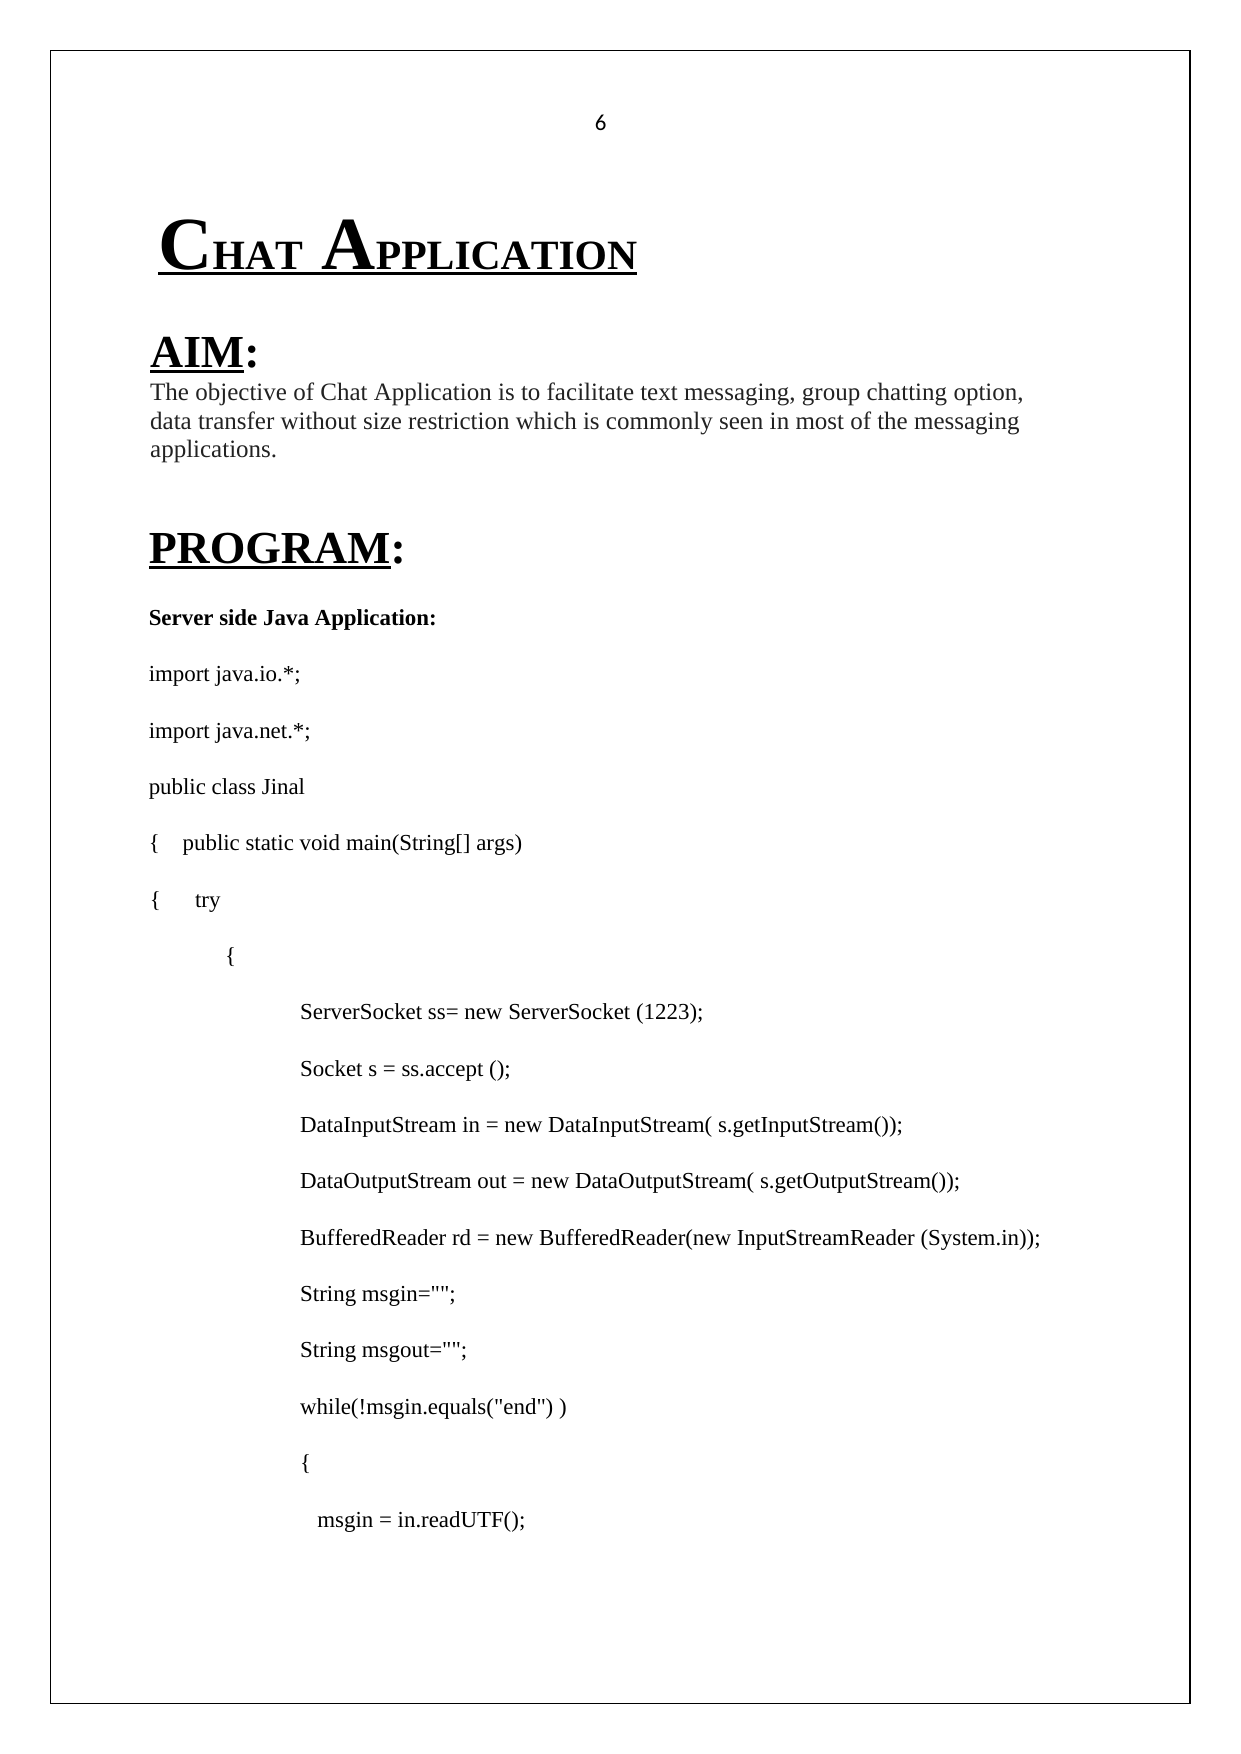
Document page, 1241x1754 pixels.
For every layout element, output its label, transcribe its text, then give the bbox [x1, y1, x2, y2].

text public class Jinal [148, 773, 1051, 799]
text The objective of Chat Application is to facilitate text messaging, group chatting option, data transfer without size restriction which is commonly seen in most of the messaging applications. [150, 377, 1051, 463]
text String msgin=""; [148, 1280, 1051, 1307]
text PROGRAM: [148, 521, 1051, 573]
text import java.io.*; [148, 660, 1051, 687]
text while(!msgin.equals("end") ) [148, 1393, 1051, 1419]
text Server side Java Application: [148, 604, 1051, 630]
text CHAT APPLICATION [158, 199, 1051, 285]
text msgin = in.readUTF(); [148, 1506, 1051, 1532]
text DataOutputStream out = new DataOutputStream( s.getOutputStream()); [148, 1167, 1051, 1194]
text ServerSocket ss= new ServerSocket (1223); [148, 998, 1051, 1025]
text { public static void main(String[] args) [148, 829, 1051, 856]
text import java.net.*; [148, 717, 1051, 743]
text AIM: [150, 324, 1051, 377]
text { [148, 942, 1051, 968]
text { try [148, 886, 1051, 912]
text Socket s = ss.accept (); [148, 1055, 1051, 1081]
text { [148, 1449, 1051, 1476]
text BufferedReader rd = new BufferedReader(new InputStreamReader (System.in)); [148, 1224, 1051, 1250]
text String msgout=""; [148, 1337, 1051, 1363]
text DataInputStream in = new DataInputStream( s.getInputStream()); [148, 1111, 1051, 1137]
